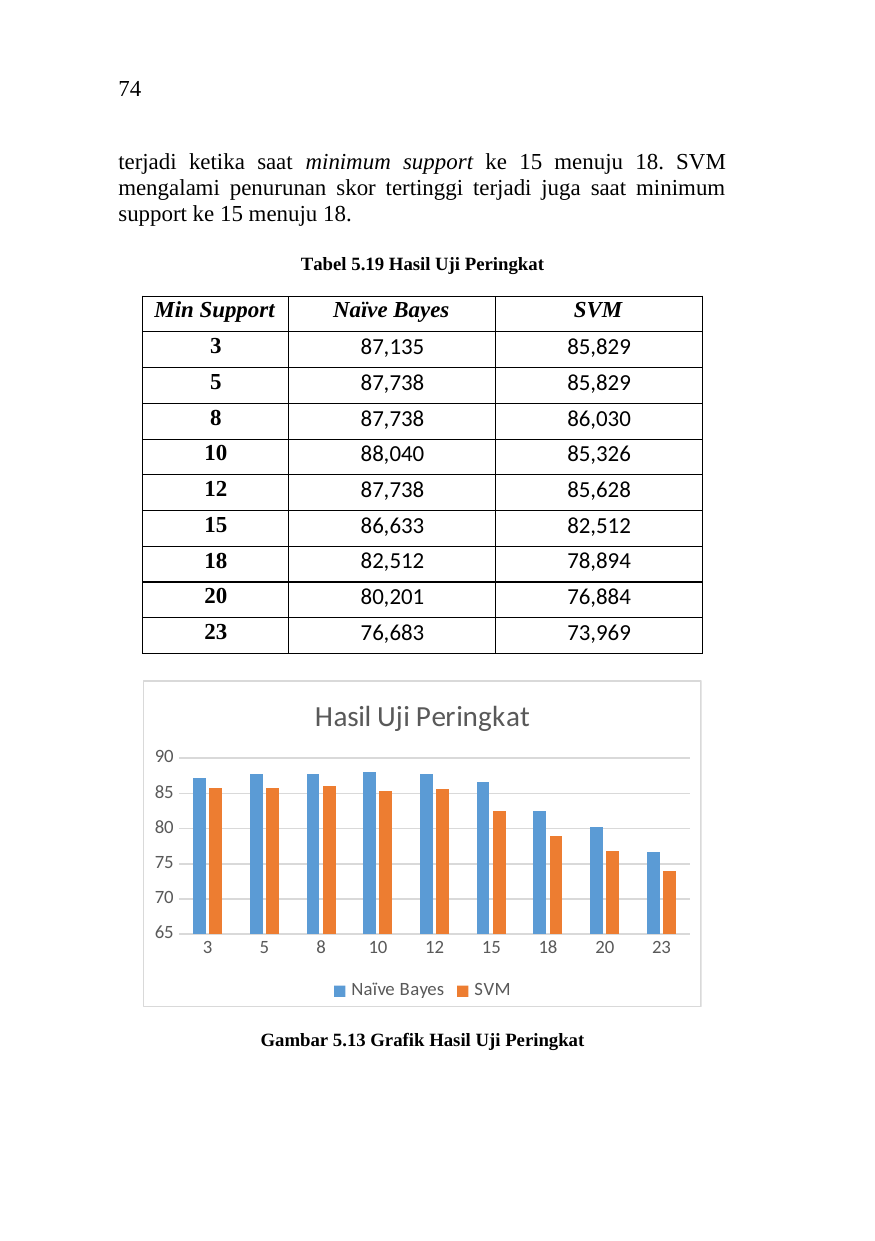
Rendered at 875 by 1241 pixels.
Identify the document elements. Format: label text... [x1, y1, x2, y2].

table_cell 87,738 [289, 368, 495, 403]
table_cell 88,040 [289, 440, 495, 474]
text Gambar 5.6 Grafik Hasil Uji Peringkat [118, 1007, 726, 1051]
table_cell 82,512 [496, 511, 702, 546]
table_cell 87,738 [289, 475, 495, 510]
table_cell 8 [143, 404, 288, 438]
table_cell 78,894 [496, 547, 702, 581]
table_header Min Support [143, 297, 288, 331]
table_cell 20 [143, 583, 288, 617]
table_cell 85,829 [496, 368, 702, 403]
table_cell 87,738 [289, 404, 495, 438]
table_cell 87,135 [289, 332, 495, 367]
table_cell 73,969 [496, 618, 702, 653]
table_cell 76,884 [496, 583, 702, 617]
table_cell 5 [143, 368, 288, 403]
table_cell 3 [143, 332, 288, 367]
table_cell 85,829 [496, 332, 702, 367]
table_cell 23 [143, 618, 288, 653]
table_header Naïve Bayes [289, 297, 495, 331]
table_cell 18 [143, 547, 288, 581]
table_cell 10 [143, 440, 288, 474]
table_cell 82,512 [289, 547, 495, 581]
table_cell 80,201 [289, 583, 495, 617]
text Tabel 5.6 Hasil Uji Peringkat [118, 253, 726, 275]
table_cell 85,628 [496, 475, 702, 510]
table_cell 86,030 [496, 404, 702, 438]
table_cell 85,326 [496, 440, 702, 474]
table_header SVM [496, 297, 702, 331]
table_cell 12 [143, 475, 288, 510]
table_cell 86,633 [289, 511, 495, 546]
table_cell 15 [143, 511, 288, 546]
table_cell 76,683 [289, 618, 495, 653]
